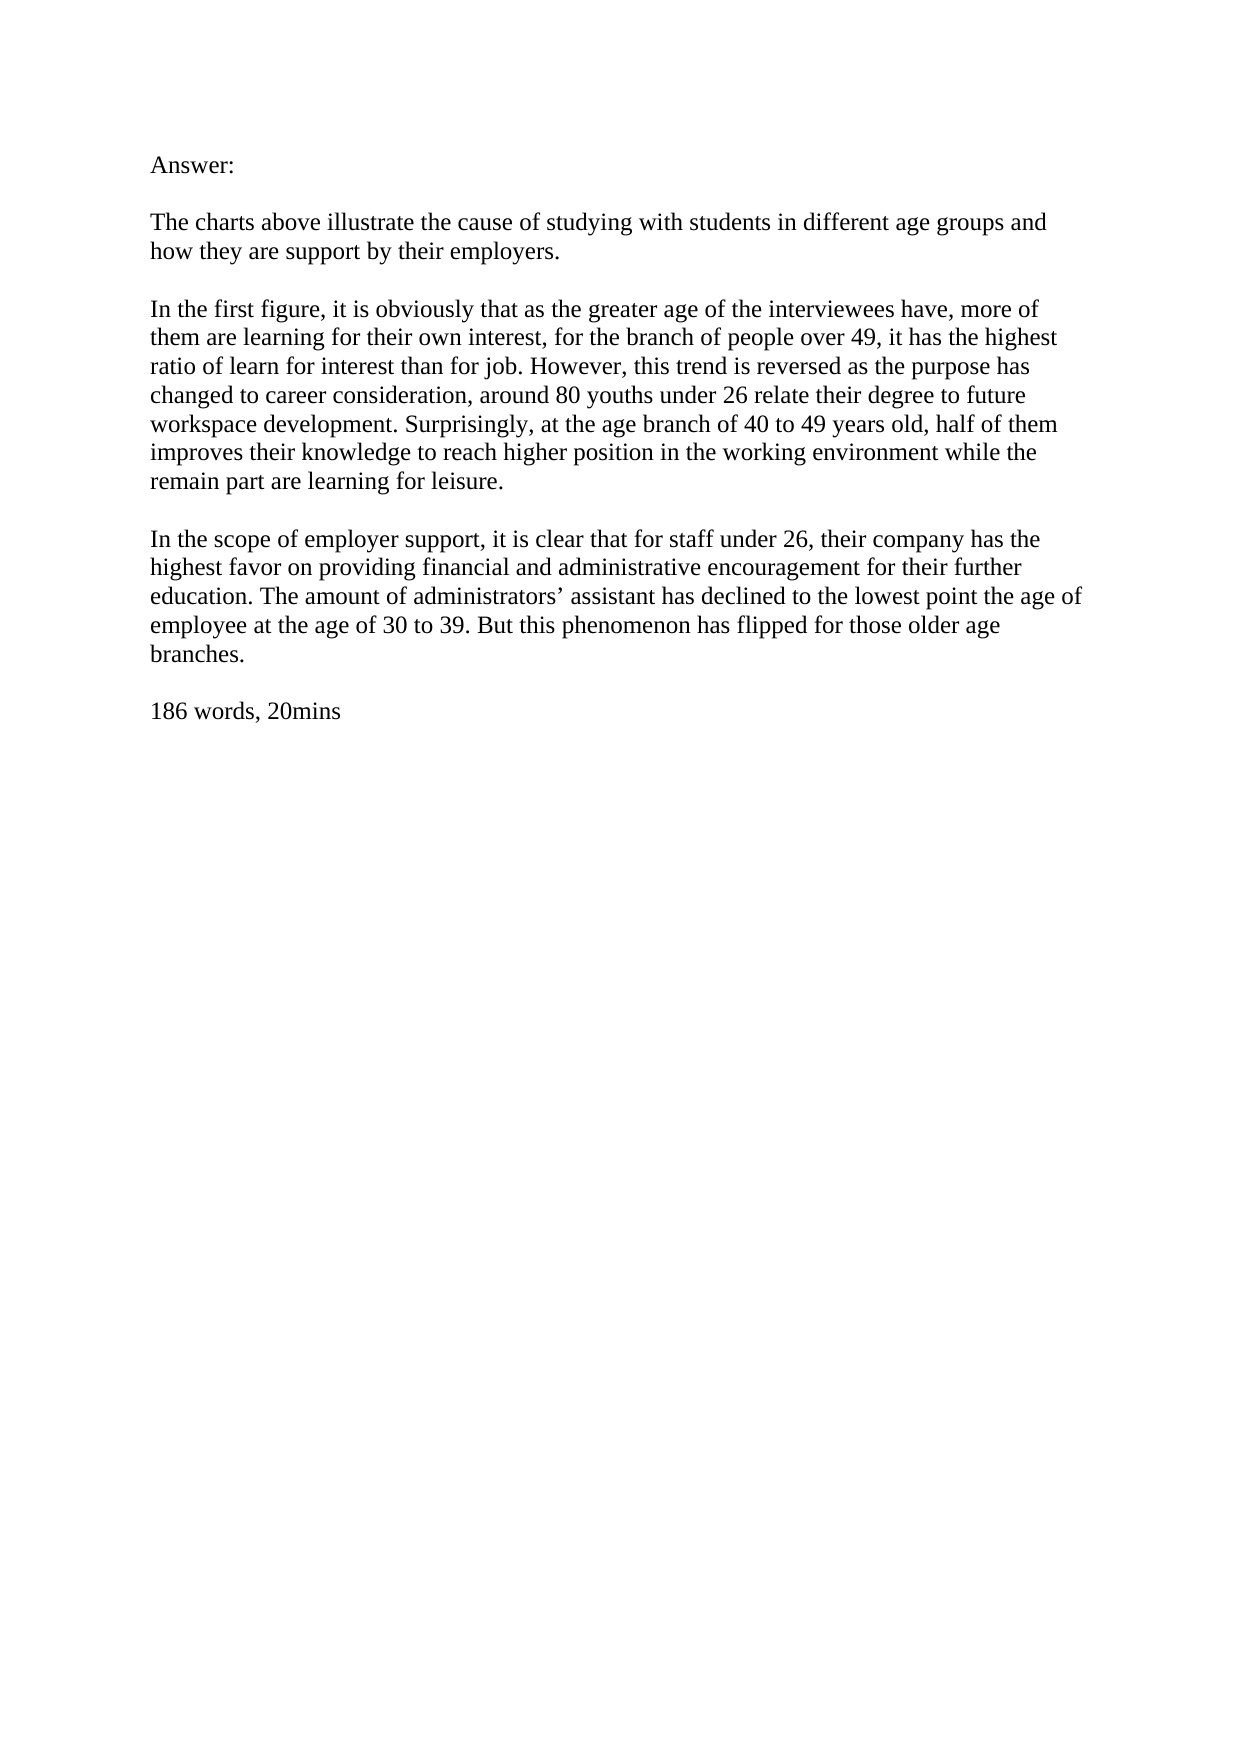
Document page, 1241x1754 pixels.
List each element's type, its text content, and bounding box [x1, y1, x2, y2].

text The charts above illustrate the cause of studying with students in different age groups and how they are support by their employers. [150, 207, 1090, 265]
text 186 words, 20mins [150, 696, 1090, 725]
text Answer: [150, 150, 1090, 179]
text In the first figure, it is obviously that as the greater age of the interviewees have, more of them are learning for their own interest, for the branch of people over 49, it has the highest ratio of learn for interest than for job. However, this trend is reversed as the purpose has changed to career consideration, around 80 youths under 26 relate their degree to future workspace development. Surprisingly, at the age branch of 40 to 49 years old, half of them improves their knowledge to reach higher position in the working environment while the remain part are learning for leisure. [150, 294, 1090, 495]
text In the scope of employer support, it is clear that for staff under 26, their company has the highest favor on providing financial and administrative encouragement for their further education. The amount of administrators’ assistant has declined to the lowest point the age of employee at the age of 30 to 39. But this phenomenon has flipped for those older age branches. [150, 524, 1090, 667]
